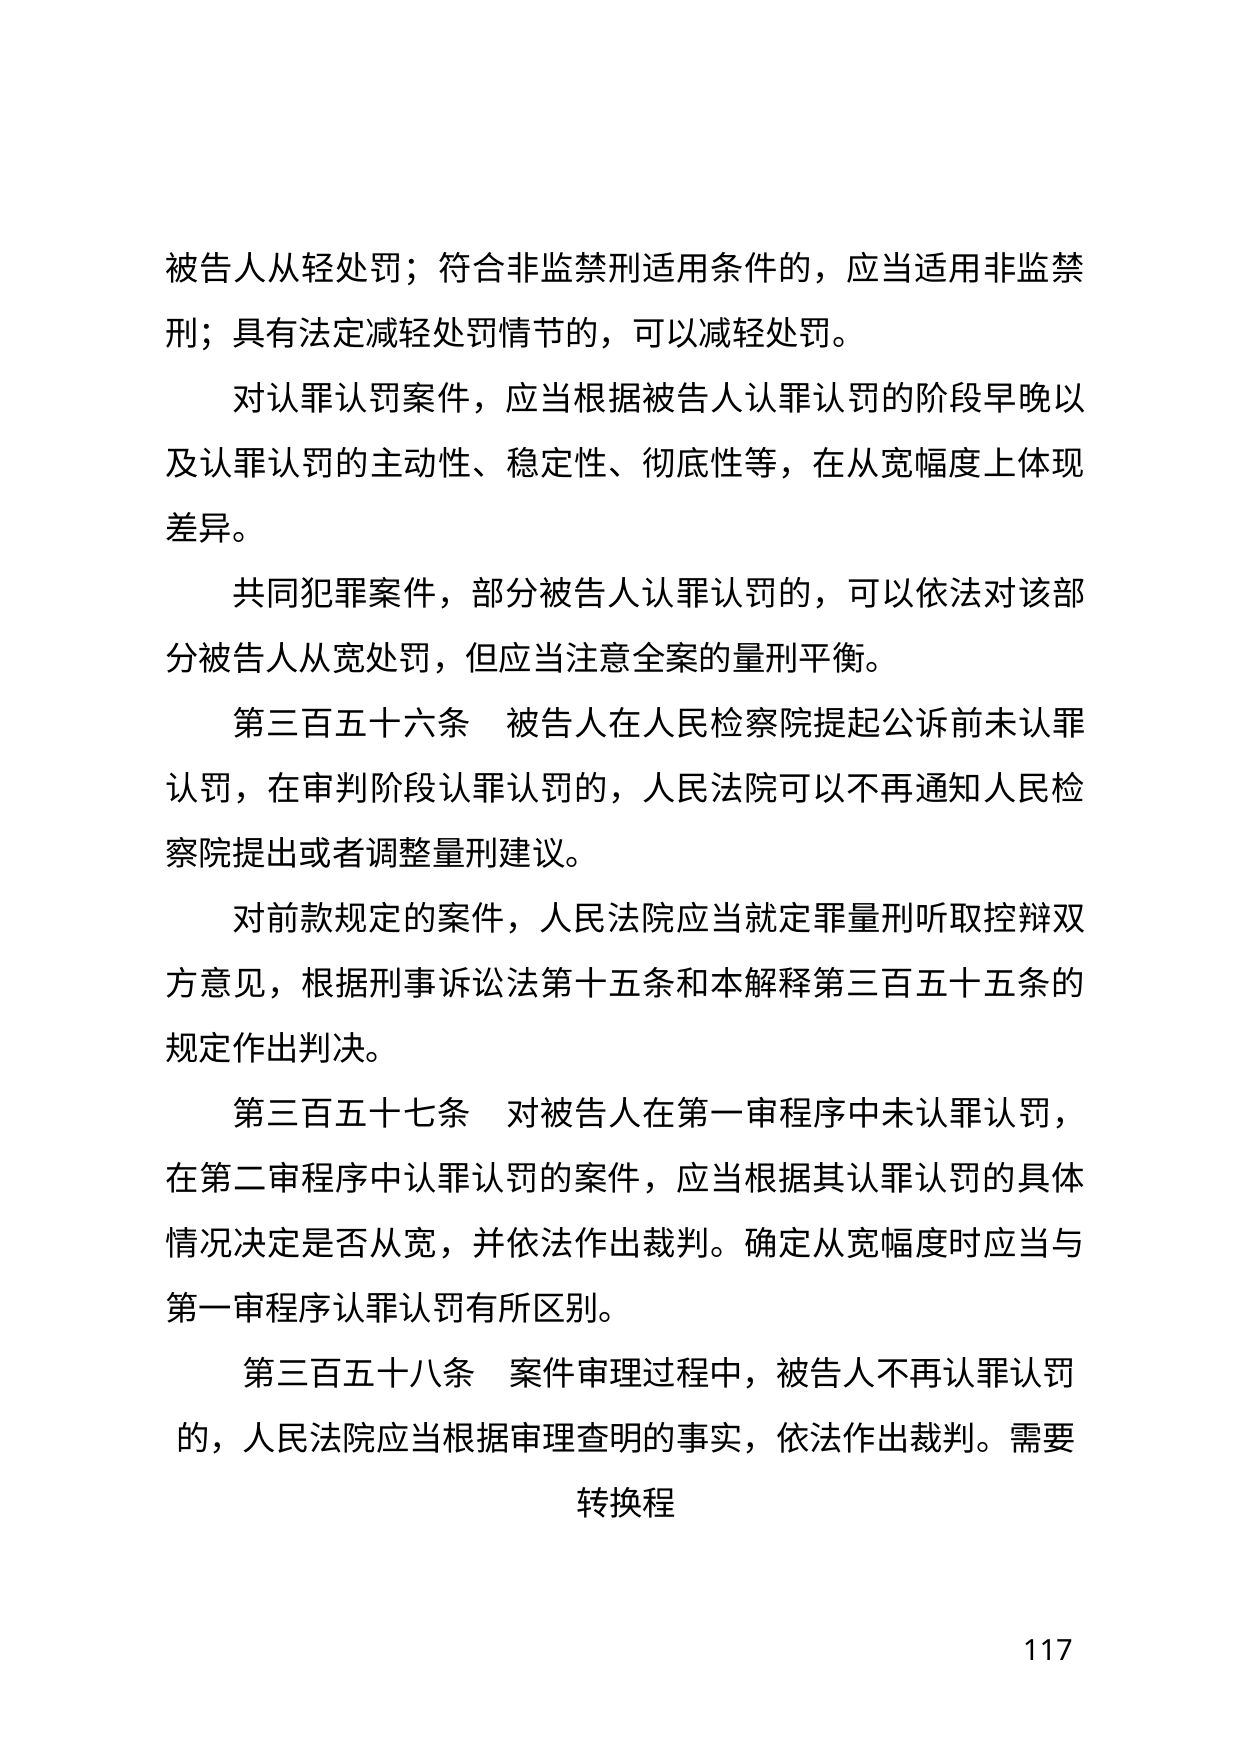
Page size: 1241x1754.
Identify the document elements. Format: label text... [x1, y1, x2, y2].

text 对前款规定的案件，人民法院应当就定罪量刑听取控辩双方意见，根据刑事诉讼法第十五条和本解释第三百五十五条的规定作出判决。 [165, 883, 1087, 1078]
text 共同犯罪案件，部分被告人认罪认罚的，可以依法对该部分被告人从宽处罚，但应当注意全案的量刑平衡。 [165, 558, 1087, 688]
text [165, 233, 1087, 363]
text 第三百五十六条 被告人在人民检察院提起公诉前未认罪认罚，在审判阶段认罪认罚的，人民法院可以不再通知人民检察院提出或者调整量刑建议。 [165, 688, 1087, 883]
text 第三百五十八条 案件审理过程中，被告人不再认罪认罚的，人民法院应当根据审理查明的事实，依法作出裁判。需要转换程 [165, 1338, 1087, 1533]
text 对认罪认罚案件，应当根据被告人认罪认罚的阶段早晚以及认罪认罚的主动性、稳定性、彻底性等，在从宽幅度上体现差异。 [165, 363, 1087, 558]
text 第三百五十七条 对被告人在第一审程序中未认罪认罚，在第二审程序中认罪认罚的案件，应当根据其认罪认罚的具体情况决定是否从宽，并依法作出裁判。确定从宽幅度时应当与第一审程序认罪认罚有所区别。 [165, 1078, 1087, 1338]
